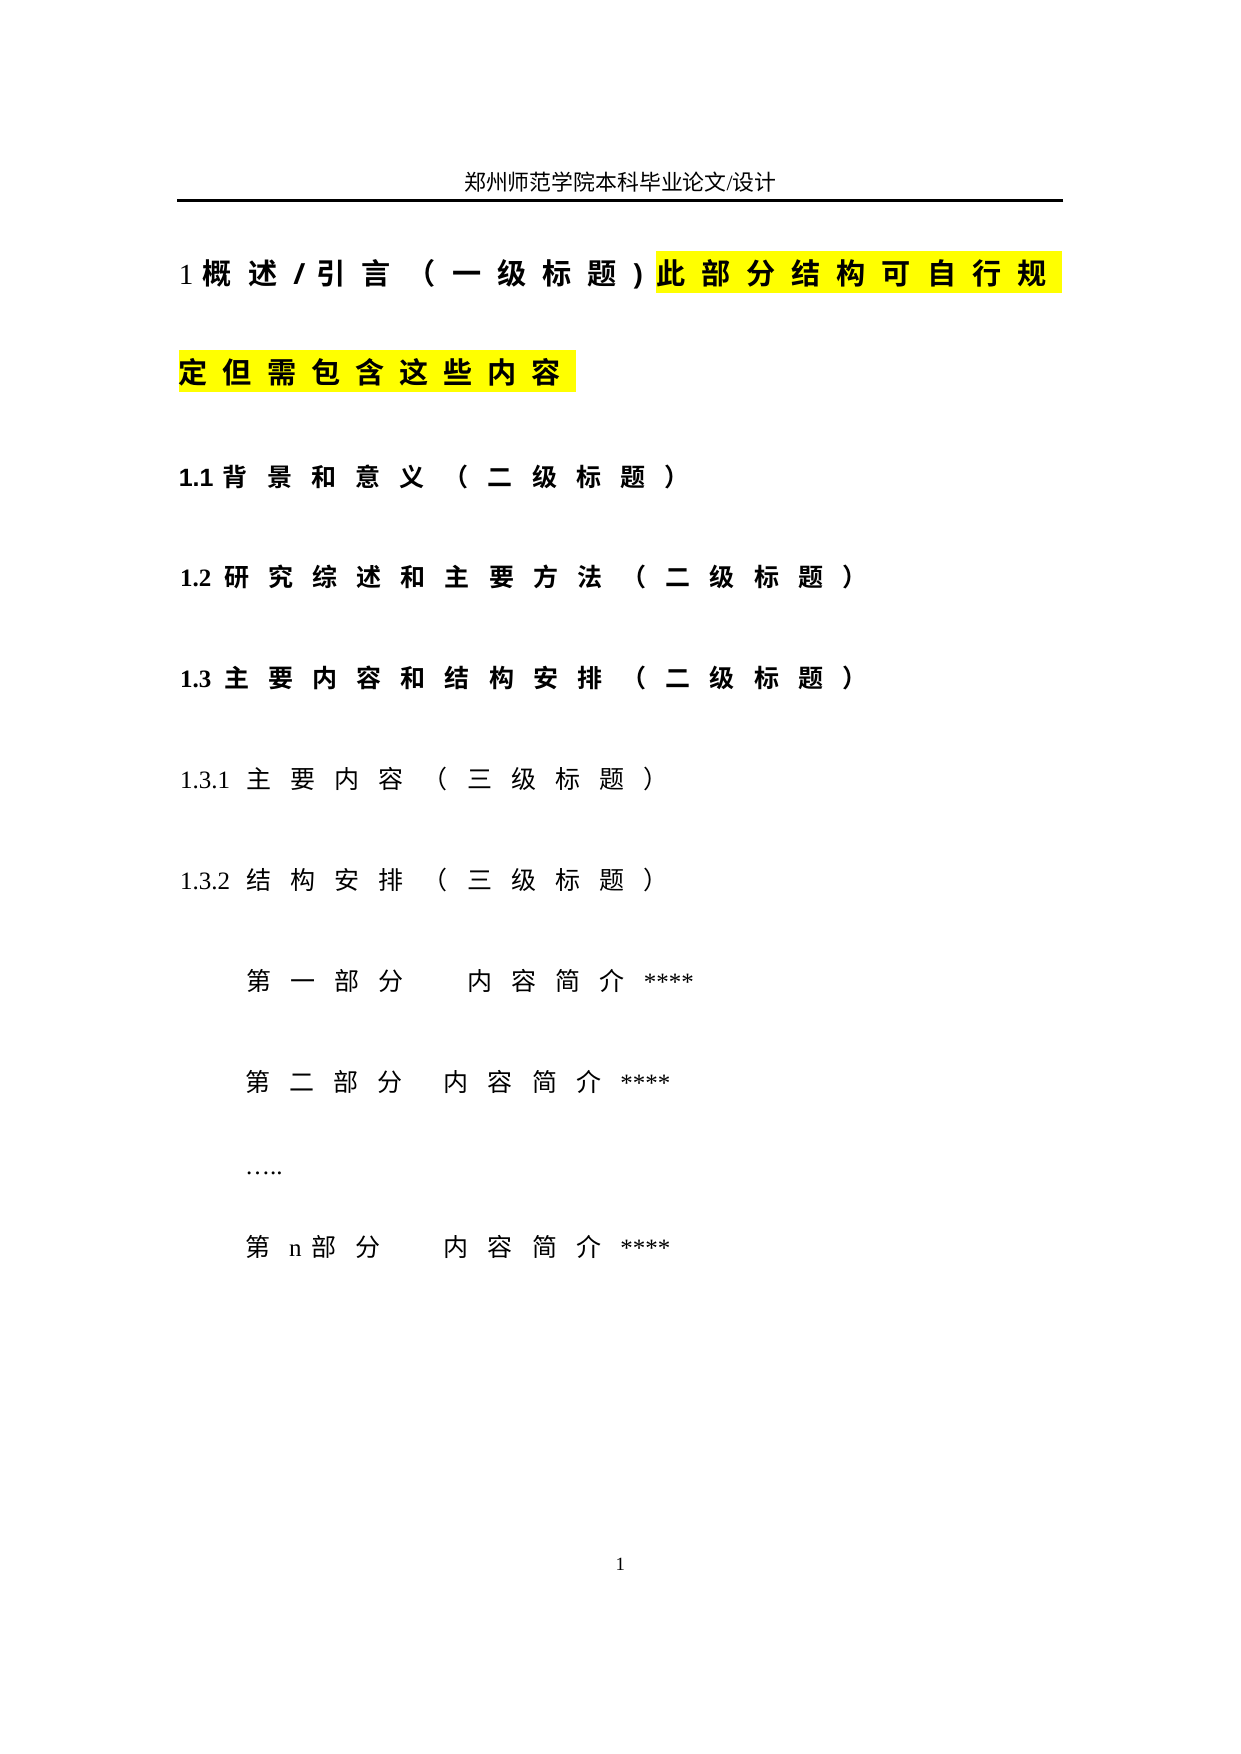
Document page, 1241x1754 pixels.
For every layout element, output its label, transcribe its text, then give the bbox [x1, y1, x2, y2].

text ….. [178, 1149, 1062, 1182]
text 第n部分 内容简介**** [178, 1213, 1062, 1279]
text 第二部分 内容简介**** [178, 1048, 1062, 1114]
subtitle 1 概述/引言（一级标题)此部分结构可自行规定但需包含这些内容 [178, 239, 1062, 404]
subtitle 背景和意义（二级标题） [178, 442, 1062, 508]
text 第一部分 内容简介**** [178, 947, 1062, 1013]
